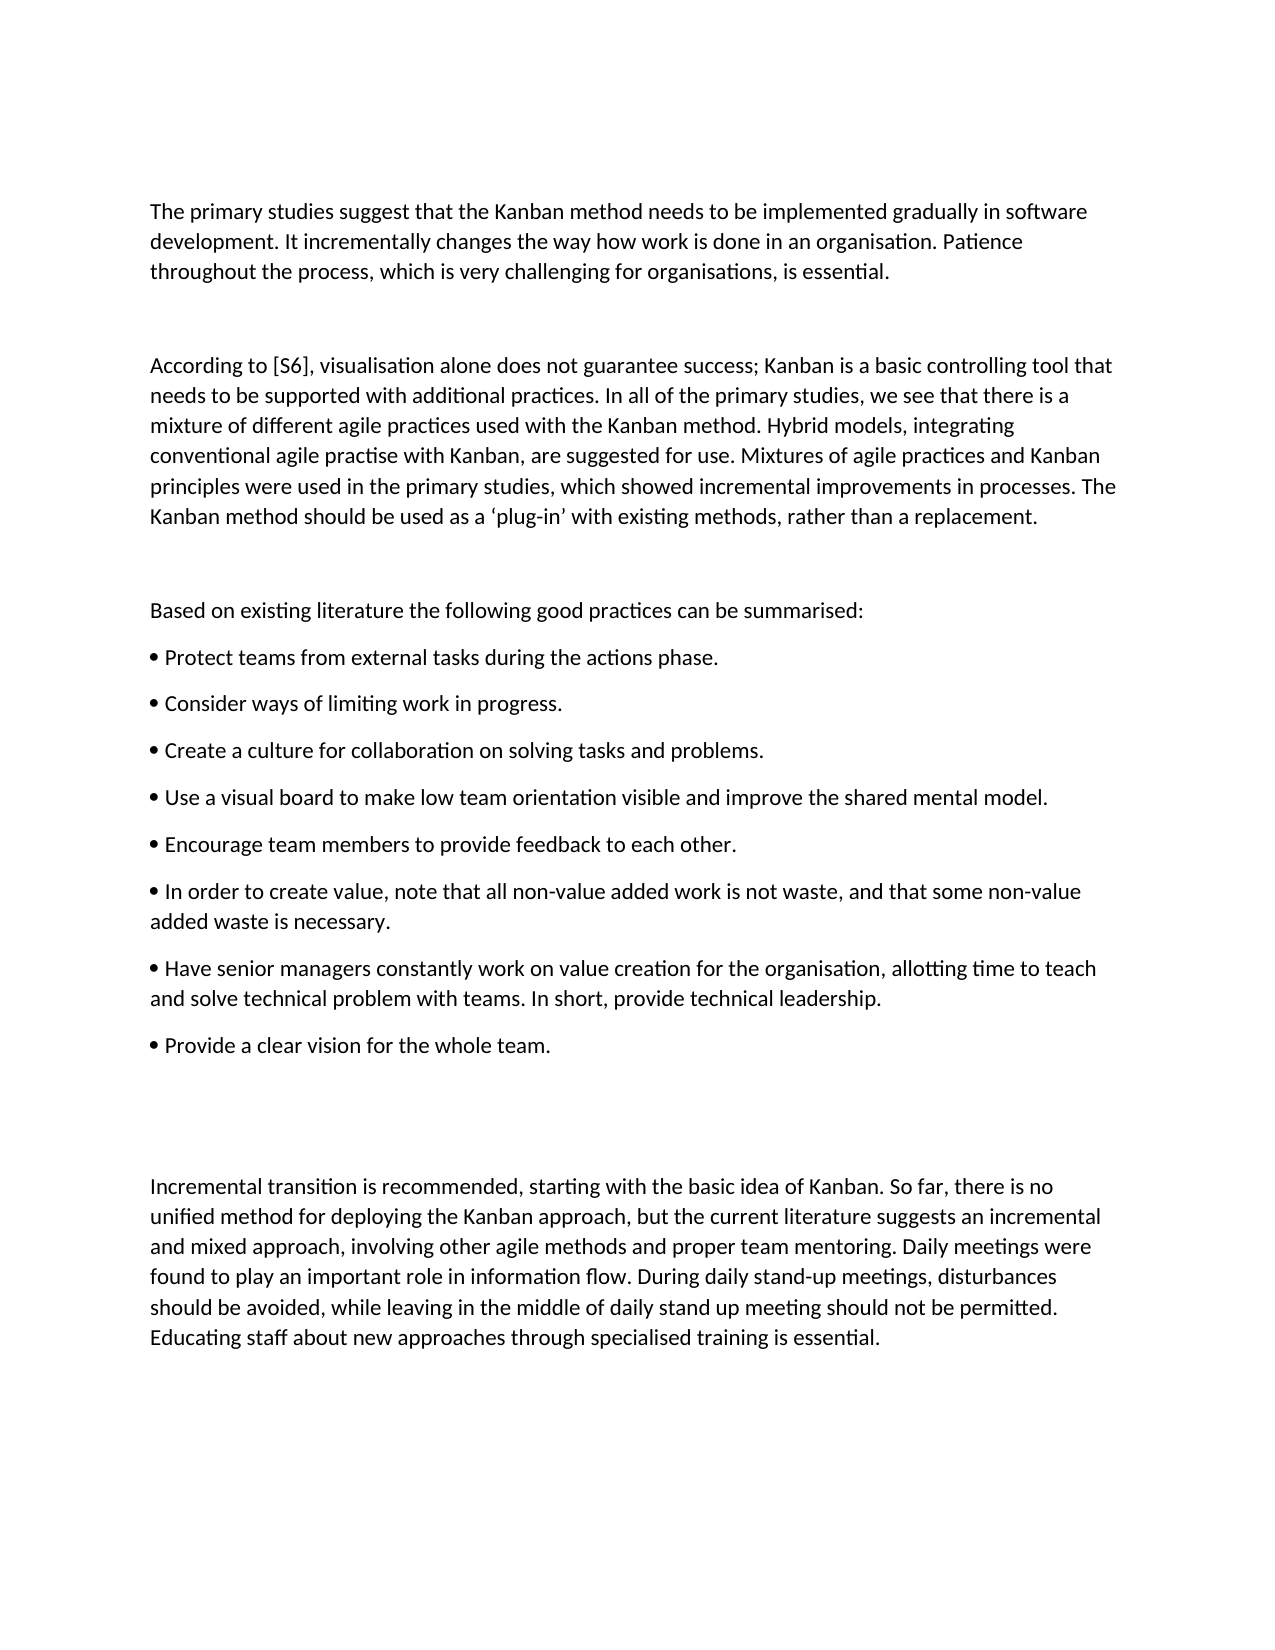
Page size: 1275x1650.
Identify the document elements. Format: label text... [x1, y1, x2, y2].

text In order to create value, note that all non-value added work is not waste, and that some non-value added waste is necessary. [150, 877, 1125, 935]
text Use a visual board to make low team orientation visible and improve the shared mental model. [150, 783, 1125, 811]
text Incremental transition is recommended, starting with the basic idea of Kanban. So far, there is no unified method for deploying the Kanban approach, but the current literature suggests an incremental and mixed approach, involving other agile methods and proper team mentoring. Daily meetings were found to play an important role in information flow. During daily stand-up meetings, disturbances should be avoided, while leaving in the middle of daily stand up meeting should not be permitted. Educating staff about new approaches through specialised training is essential. [150, 1172, 1125, 1351]
text According to [S6], visualisation alone does not guarantee success; Kanban is a basic controlling tool that needs to be supported with additional practices. In all of the primary studies, we see that there is a mixture of different agile practices used with the Kanban method. Hybrid models, integrating conventional agile practise with Kanban, are suggested for use. Mixtures of agile practices and Kanban principles were used in the primary studies, which showed incremental improvements in processes. The Kanban method should be used as a ‘plug-in’ with existing methods, rather than a replacement. [150, 351, 1125, 530]
text Based on existing literature the following good practices can be summarised: [150, 596, 1125, 624]
text Protect teams from external tasks during the actions phase. [150, 643, 1125, 671]
text Have senior managers constantly work on value creation for the organisation, allotting time to teach and solve technical problem with teams. In short, provide technical leadership. [150, 954, 1125, 1012]
text The primary studies suggest that the Kanban method needs to be implemented gradually in software development. It incrementally changes the way how work is done in an organisation. Patience throughout the process, which is very challenging for organisations, is essential. [150, 197, 1125, 285]
text Consider ways of limiting work in progress. [150, 689, 1125, 718]
text Provide a clear vision for the whole team. [150, 1031, 1125, 1059]
text Encourage team members to provide feedback to each other. [150, 830, 1125, 858]
text Create a culture for collaboration on solving tasks and problems. [150, 736, 1125, 764]
